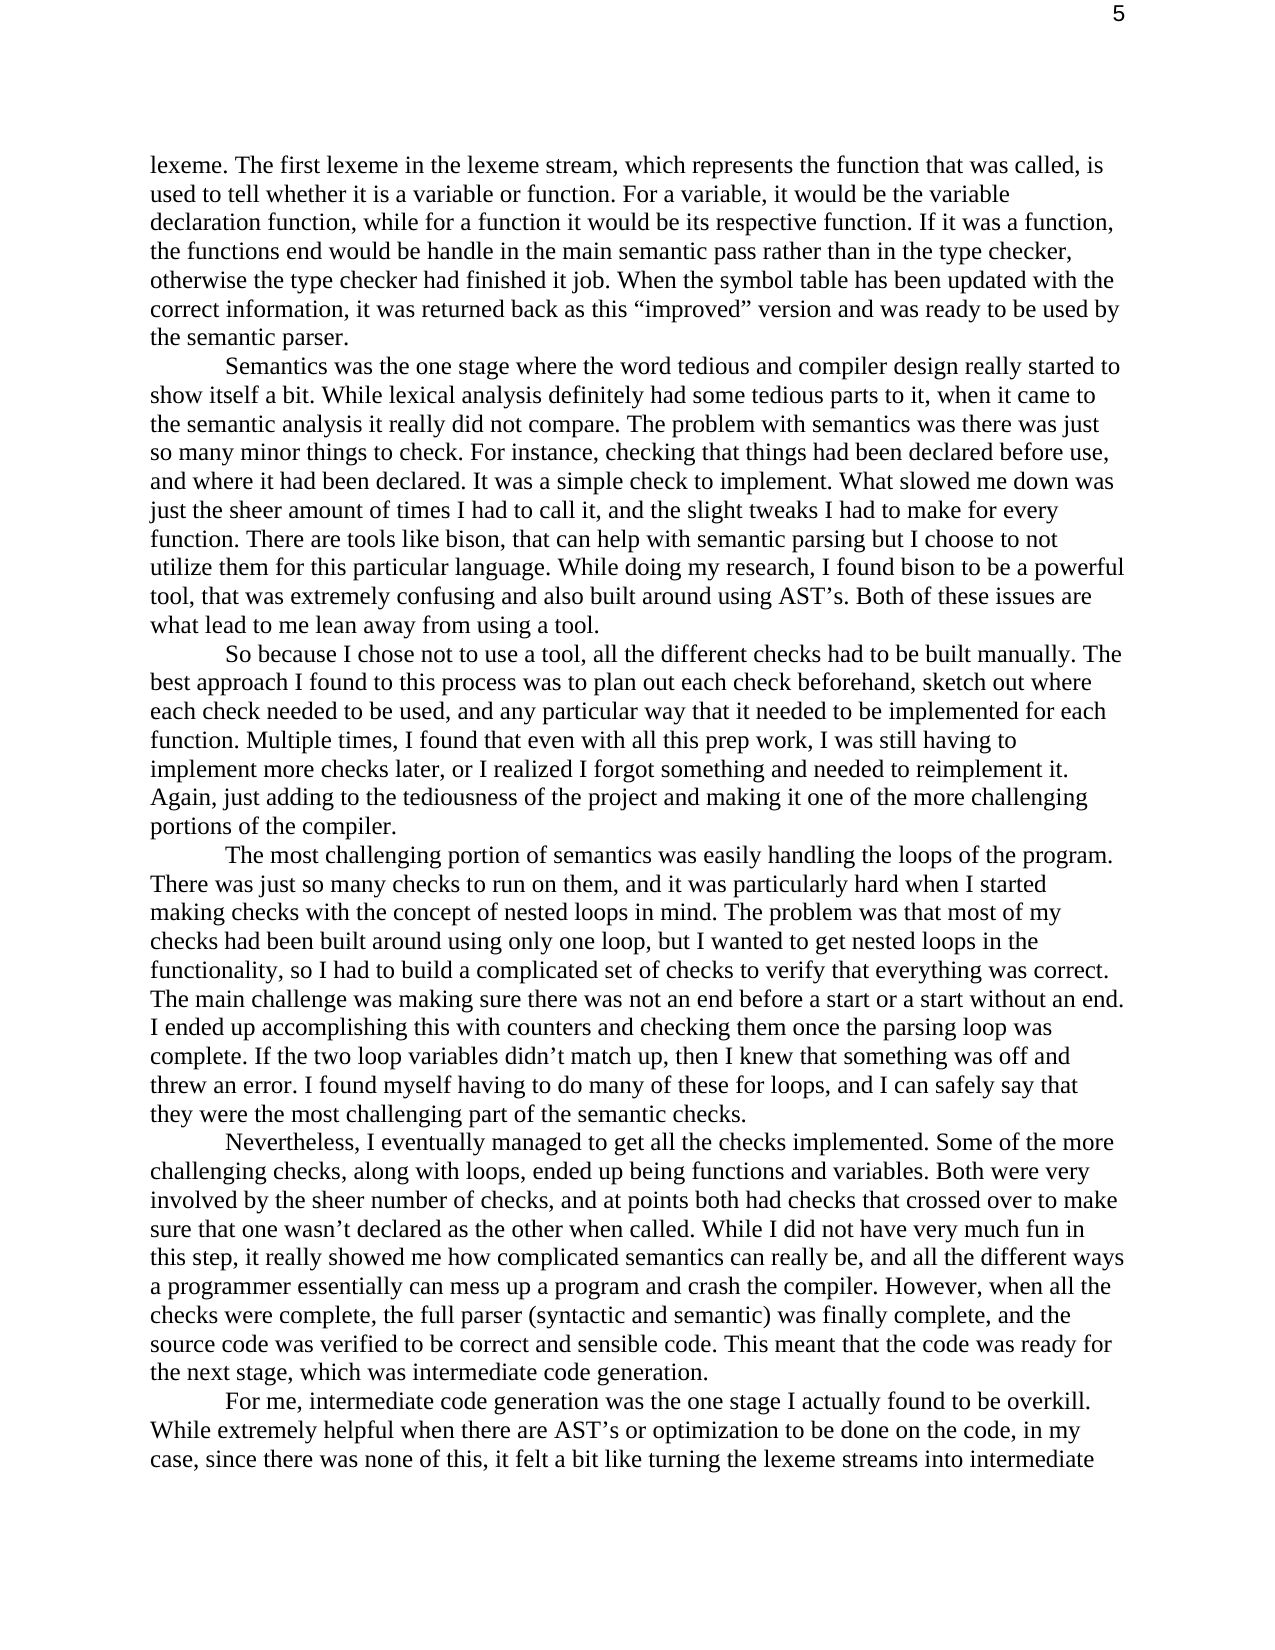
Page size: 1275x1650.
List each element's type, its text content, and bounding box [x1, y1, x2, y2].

text So because I chose not to use a tool, all the different checks had to be built manually. The best approach I found to this process was to plan out each check beforehand, sketch out where each check needed to be used, and any particular way that it needed to be implemented for each function. Multiple times, I found that even with all this prep work, I was still having to implement more checks later, or I realized I forgot something and needed to reimplement it. Again, just adding to the tediousness of the project and making it one of the more challenging portions of the compiler. [150, 639, 1125, 840]
text Semantics was the one stage where the word tedious and compiler design really started to show itself a bit. While lexical analysis definitely had some tedious parts to it, when it came to the semantic analysis it really did not compare. The problem with semantics was there was just so many minor things to check. For instance, checking that things had been declared before use, and where it had been declared. It was a simple check to implement. What slowed me down was just the sheer amount of times I had to call it, and the slight tweaks I had to make for every function. There are tools like bison, that can help with semantic parsing but I choose to not utilize them for this particular language. While doing my research, I found bison to be a powerful tool, that was extremely confusing and also built around using AST’s. Both of these issues are what lead to me lean away from using a tool. [150, 351, 1125, 639]
text Nevertheless, I eventually managed to get all the checks implemented. Some of the more challenging checks, along with loops, ended up being functions and variables. Both were very involved by the sheer number of checks, and at points both had checks that crossed over to make sure that one wasn’t declared as the other when called. While I did not have very much fun in this step, it really showed me how complicated semantics can really be, and all the different ways a programmer essentially can mess up a program and crash the compiler. However, when all the checks were complete, the full parser (syntactic and semantic) was finally complete, and the source code was verified to be correct and sensible code. This meant that the code was ready for the next stage, which was intermediate code generation. [150, 1127, 1125, 1386]
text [150, 1386, 1125, 1472]
text The most challenging portion of semantics was easily handling the loops of the program. There was just so many checks to run on them, and it was particularly hard when I started making checks with the concept of nested loops in mind. The problem was that most of my checks had been built around using only one loop, but I wanted to get nested loops in the functionality, so I had to build a complicated set of checks to verify that everything was correct. The main challenge was making sure there was not an end before a start or a start without an end. I ended up accomplishing this with counters and checking them once the parsing loop was complete. If the two loop variables didn’t match up, then I knew that something was off and threw an error. I found myself having to do many of these for loops, and I can safely say that they were the most challenging part of the semantic checks. [150, 840, 1125, 1127]
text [150, 150, 1125, 351]
